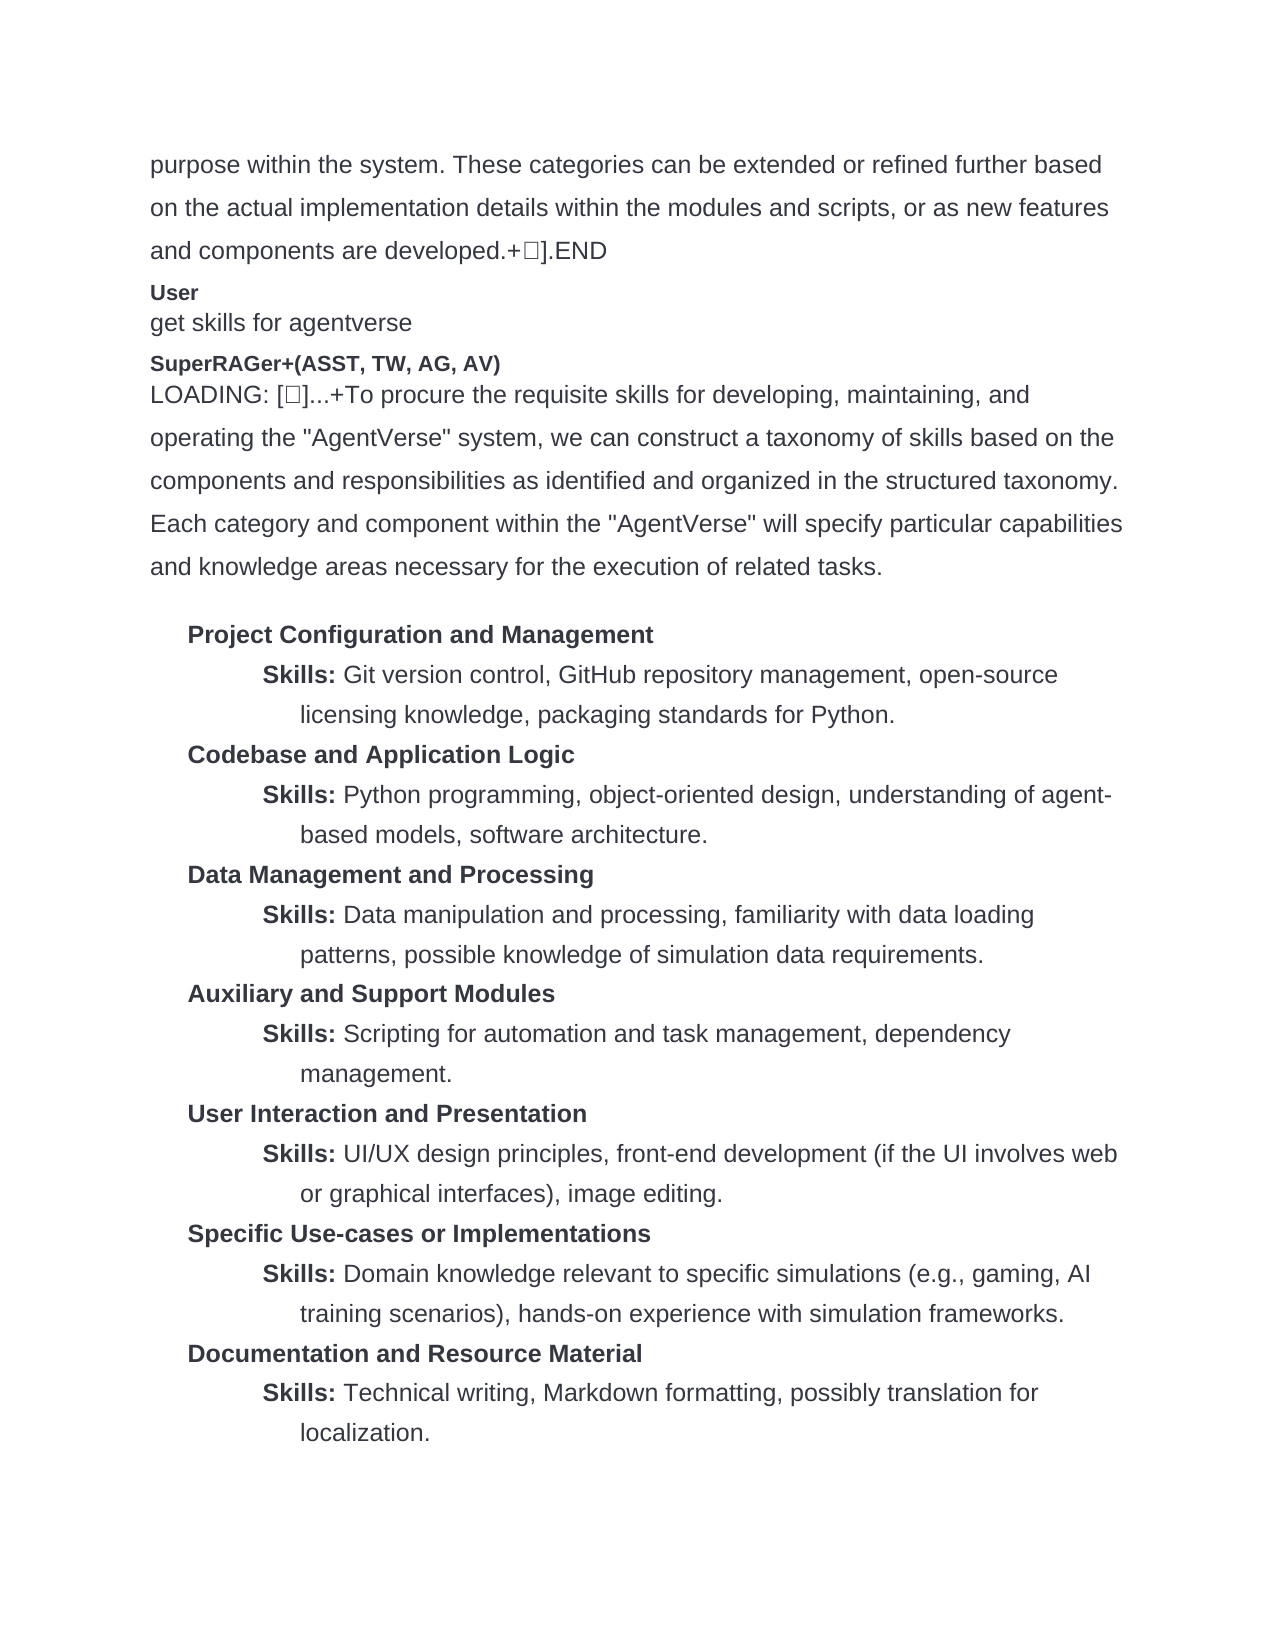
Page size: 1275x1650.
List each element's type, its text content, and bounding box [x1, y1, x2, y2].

list Project Configuration and Management [187, 620, 1125, 649]
list Auxiliary and Support Modules [187, 979, 1125, 1008]
list Skills: UI/UX design principles, front-end development (if the UI involves web or graphical interfaces), image editing. [262, 1139, 1125, 1208]
text SuperRAGer+(ASST, TW, AG, AV) [150, 351, 1125, 376]
list Skills: Domain knowledge relevant to specific simulations (e.g., gaming, AI training scenarios), hands-on experience with simulation frameworks. [262, 1259, 1125, 1327]
text User [150, 279, 1125, 304]
text LOADING: [💼]...+To procure the requisite skills for developing, maintaining, and operating the "AgentVerse" system, we can construct a taxonomy of skills based on the components and responsibilities as identified and organized in the structured taxonomy. Each category and component within the "AgentVerse" will specify particular capabilities and knowledge areas necessary for the execution of related tasks. [150, 380, 1125, 581]
list Data Management and Processing [187, 860, 1125, 888]
list Skills: Technical writing, Markdown formatting, possibly translation for localization. [262, 1378, 1125, 1447]
list Documentation and Resource Material [187, 1338, 1125, 1367]
text get skills for agentverse [150, 308, 1125, 337]
list Specific Use-cases or Implementations [187, 1219, 1125, 1248]
list User Interaction and Presentation [187, 1099, 1125, 1128]
list Skills: Git version control, GitHub repository management, open-source licensing knowledge, packaging standards for Python. [262, 660, 1125, 729]
list Codebase and Application Logic [187, 740, 1125, 769]
list Skills: Python programming, object-oriented design, understanding of agent-based models, software architecture. [262, 780, 1125, 849]
list Skills: Data manipulation and processing, familiarity with data loading patterns, possible knowledge of simulation data requirements. [262, 900, 1125, 968]
list Skills: Scripting for automation and task management, dependency management. [262, 1019, 1125, 1088]
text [150, 150, 1125, 265]
